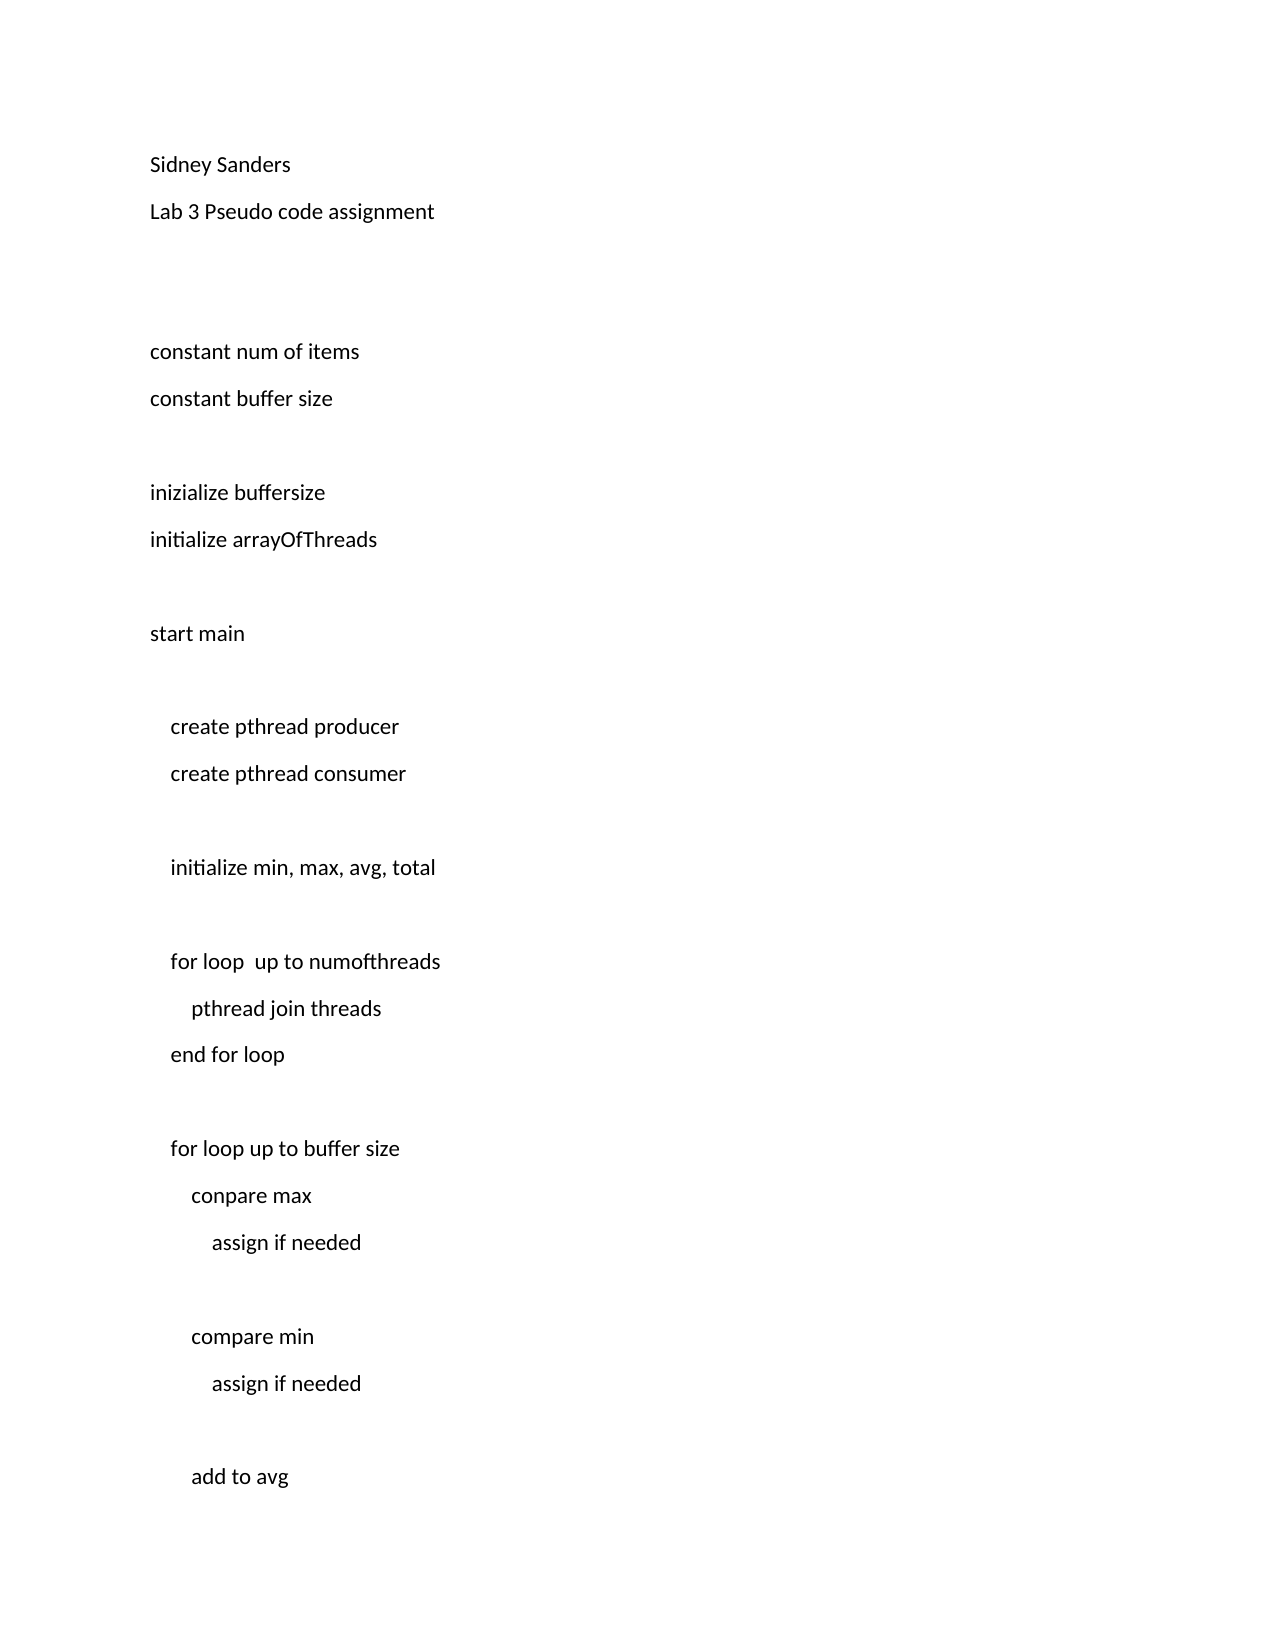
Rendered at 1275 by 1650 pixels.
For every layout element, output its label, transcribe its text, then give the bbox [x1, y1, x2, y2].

text add to avg [150, 1462, 1125, 1491]
text for loop up to buffer size [150, 1134, 1125, 1162]
text create pthread consumer [150, 759, 1125, 787]
text end for loop [150, 1041, 1125, 1069]
text create pthread producer [150, 712, 1125, 741]
text inizialize buffersize [150, 478, 1125, 506]
text start main [150, 619, 1125, 647]
text initialize arrayOfThreads [150, 525, 1125, 553]
text assign if needed [150, 1228, 1125, 1256]
text initialize min, max, avg, total [150, 853, 1125, 881]
text Sidney Sanders [150, 150, 1125, 178]
text compare min [150, 1322, 1125, 1350]
text constant num of items [150, 337, 1125, 366]
text constant buffer size [150, 384, 1125, 412]
text pthread join threads [150, 994, 1125, 1022]
text assign if needed [150, 1369, 1125, 1397]
text conpare max [150, 1181, 1125, 1209]
text Lab 3 Pseudo code assignment [150, 197, 1125, 225]
text for loop up to numofthreads [150, 947, 1125, 975]
